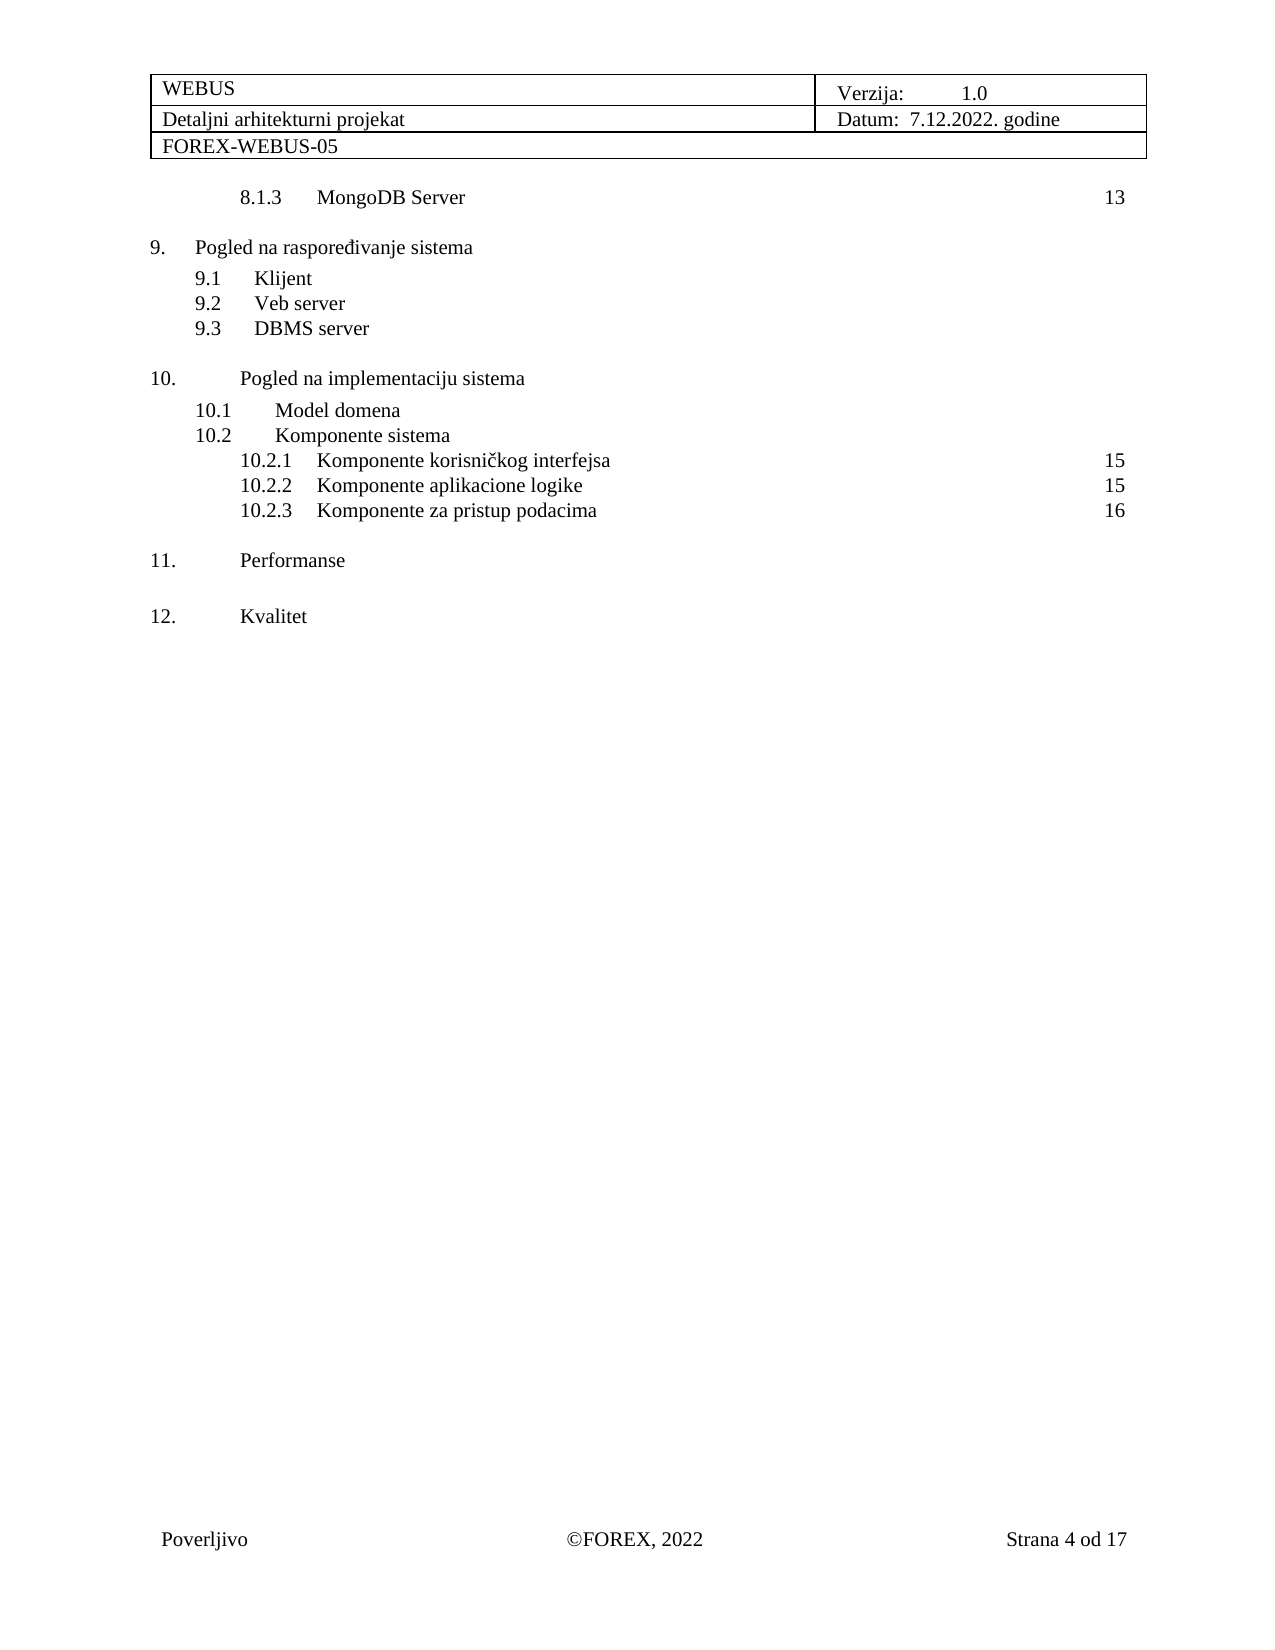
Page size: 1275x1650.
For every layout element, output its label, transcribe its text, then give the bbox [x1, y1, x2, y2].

text 10. Pogled na implementaciju sistema 14 [150, 365, 1050, 390]
text 10.2 Komponente sistema 14 [195, 422, 1050, 447]
text 9.3 DBMS server 14 [195, 315, 1050, 340]
text 10.2.2 Komponente aplikacione logike 15 [240, 472, 1125, 497]
text 11. Performanse 17 [150, 547, 1050, 572]
text 10.2.3 Komponente za pristup podacima 16 [240, 497, 1125, 522]
text 8.1.3 MongoDB Server 13 [240, 184, 1125, 209]
text 10.1 Model domena 14 [195, 397, 1050, 422]
text 9.2 Veb server 14 [195, 290, 1050, 315]
text 10.2.1 Komponente korisničkog interfejsa 15 [240, 447, 1125, 472]
text 9. Pogled na raspoređivanje sistema 13 [150, 234, 1050, 259]
text 9.1 Klijent 14 [195, 265, 1050, 290]
text 12. Kvalitet 17 [150, 603, 1050, 628]
